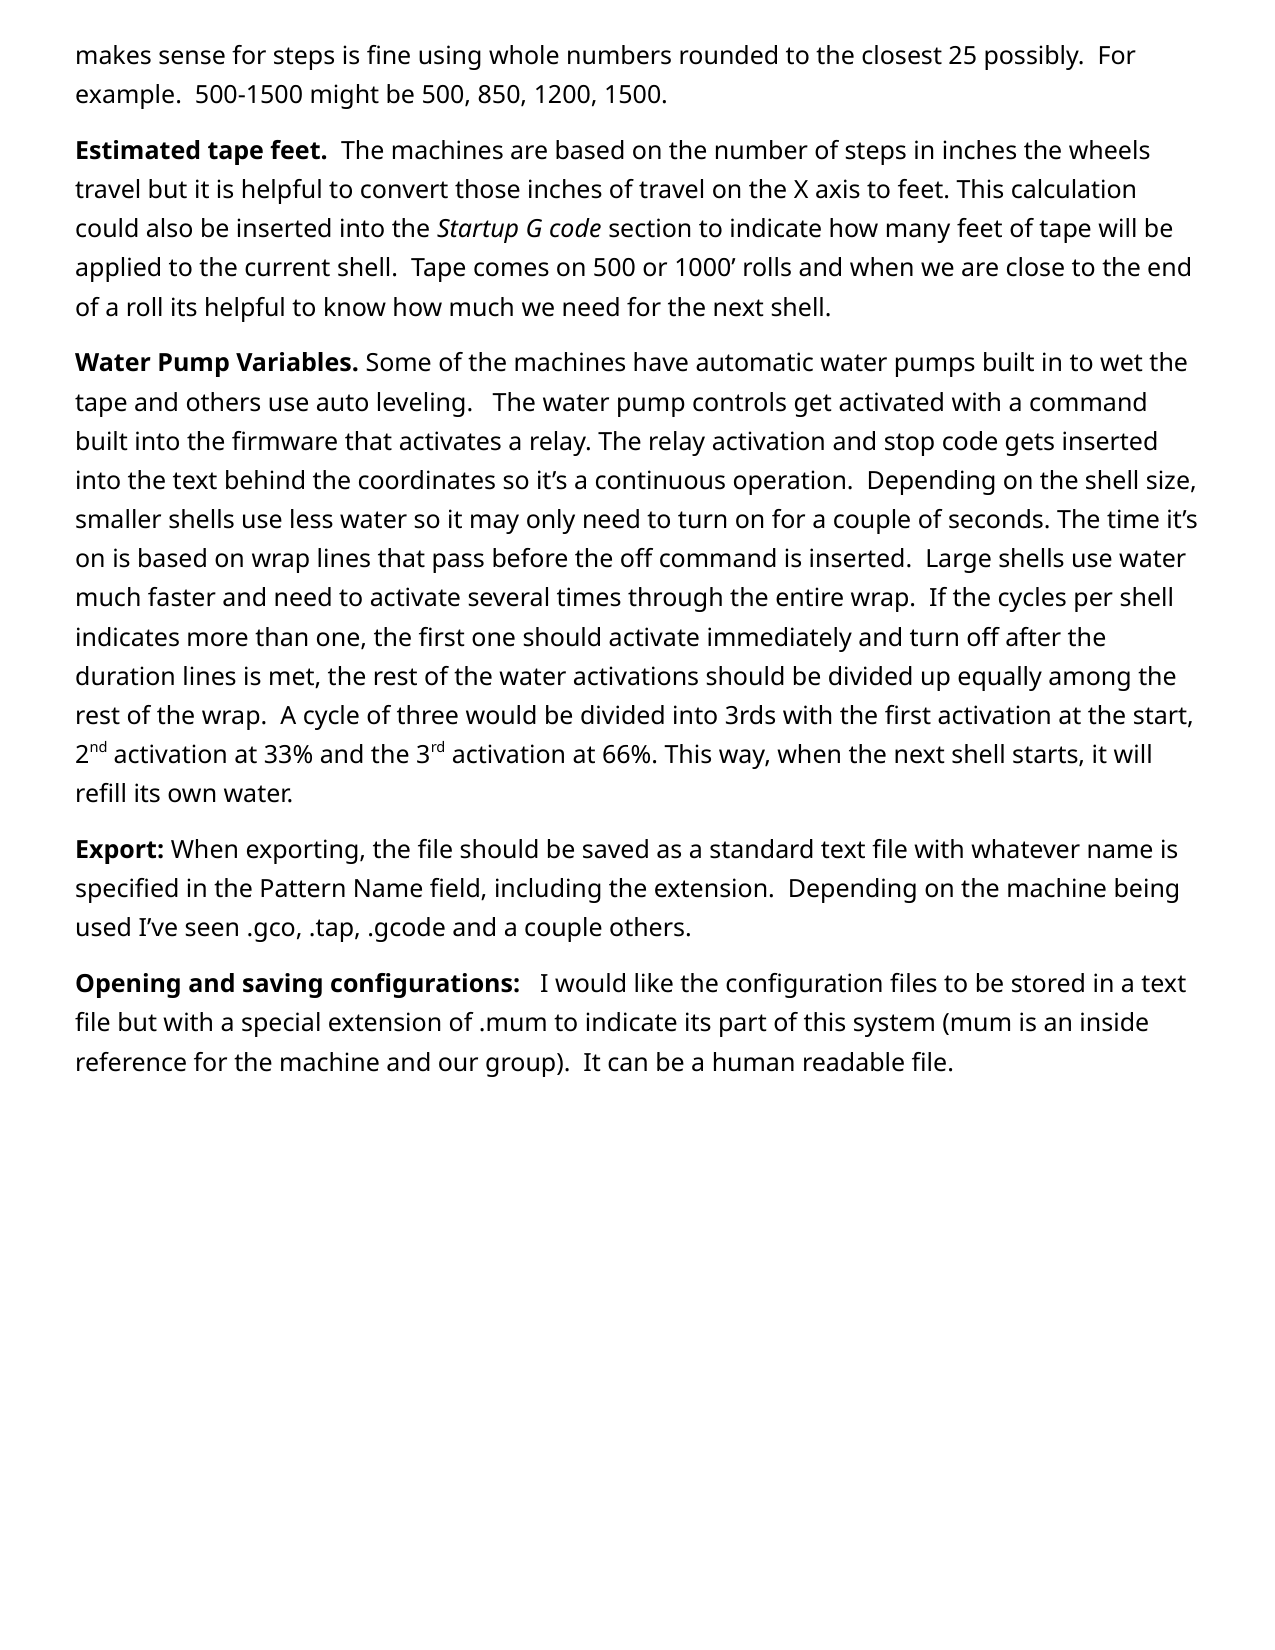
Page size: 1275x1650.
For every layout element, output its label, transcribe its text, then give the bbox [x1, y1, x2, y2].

text Export: When exporting, the file should be saved as a standard text file with whatever name is specified in the Pattern Name field, including the extension. Depending on the machine being used I’ve seen .gco, .tap, .gcode and a couple others. [75, 832, 1200, 944]
text Opening and saving configurations: I would like the configuration files to be stored in a text file but with a special extension of .mum to indicate its part of this system (mum is an inside reference for the machine and our group). It can be a human readable file. [75, 966, 1200, 1078]
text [75, 37, 1200, 111]
text Estimated tape feet. The machines are based on the number of steps in inches the wheels travel but it is helpful to convert those inches of travel on the X axis to feet. This calculation could also be inserted into the Startup G code section to indicate how many feet of tape will be applied to the current shell. Tape comes on 500 or 1000’ rolls and when we are close to the end of a roll its helpful to know how much we need for the next shell. [75, 132, 1200, 323]
text Water Pump Variables. Some of the machines have automatic water pumps built in to wet the tape and others use auto leveling. The water pump controls get activated with a command built into the firmware that activates a relay. The relay activation and stop code gets inserted into the text behind the coordinates so it’s a continuous operation. Depending on the shell size, smaller shells use less water so it may only need to turn on for a couple of seconds. The time it’s on is based on wrap lines that pass before the off command is inserted. Large shells use water much faster and need to activate several times through the entire wrap. If the cycles per shell indicates more than one, the first one should activate immediately and turn off after the duration lines is met, the rest of the water activations should be divided up equally among the rest of the wrap. A cycle of three would be divided into 3rds with the first activation at the start, 2nd activation at 33% and the 3rd activation at 66%. This way, when the next shell starts, it will refill its own water. [75, 345, 1200, 810]
